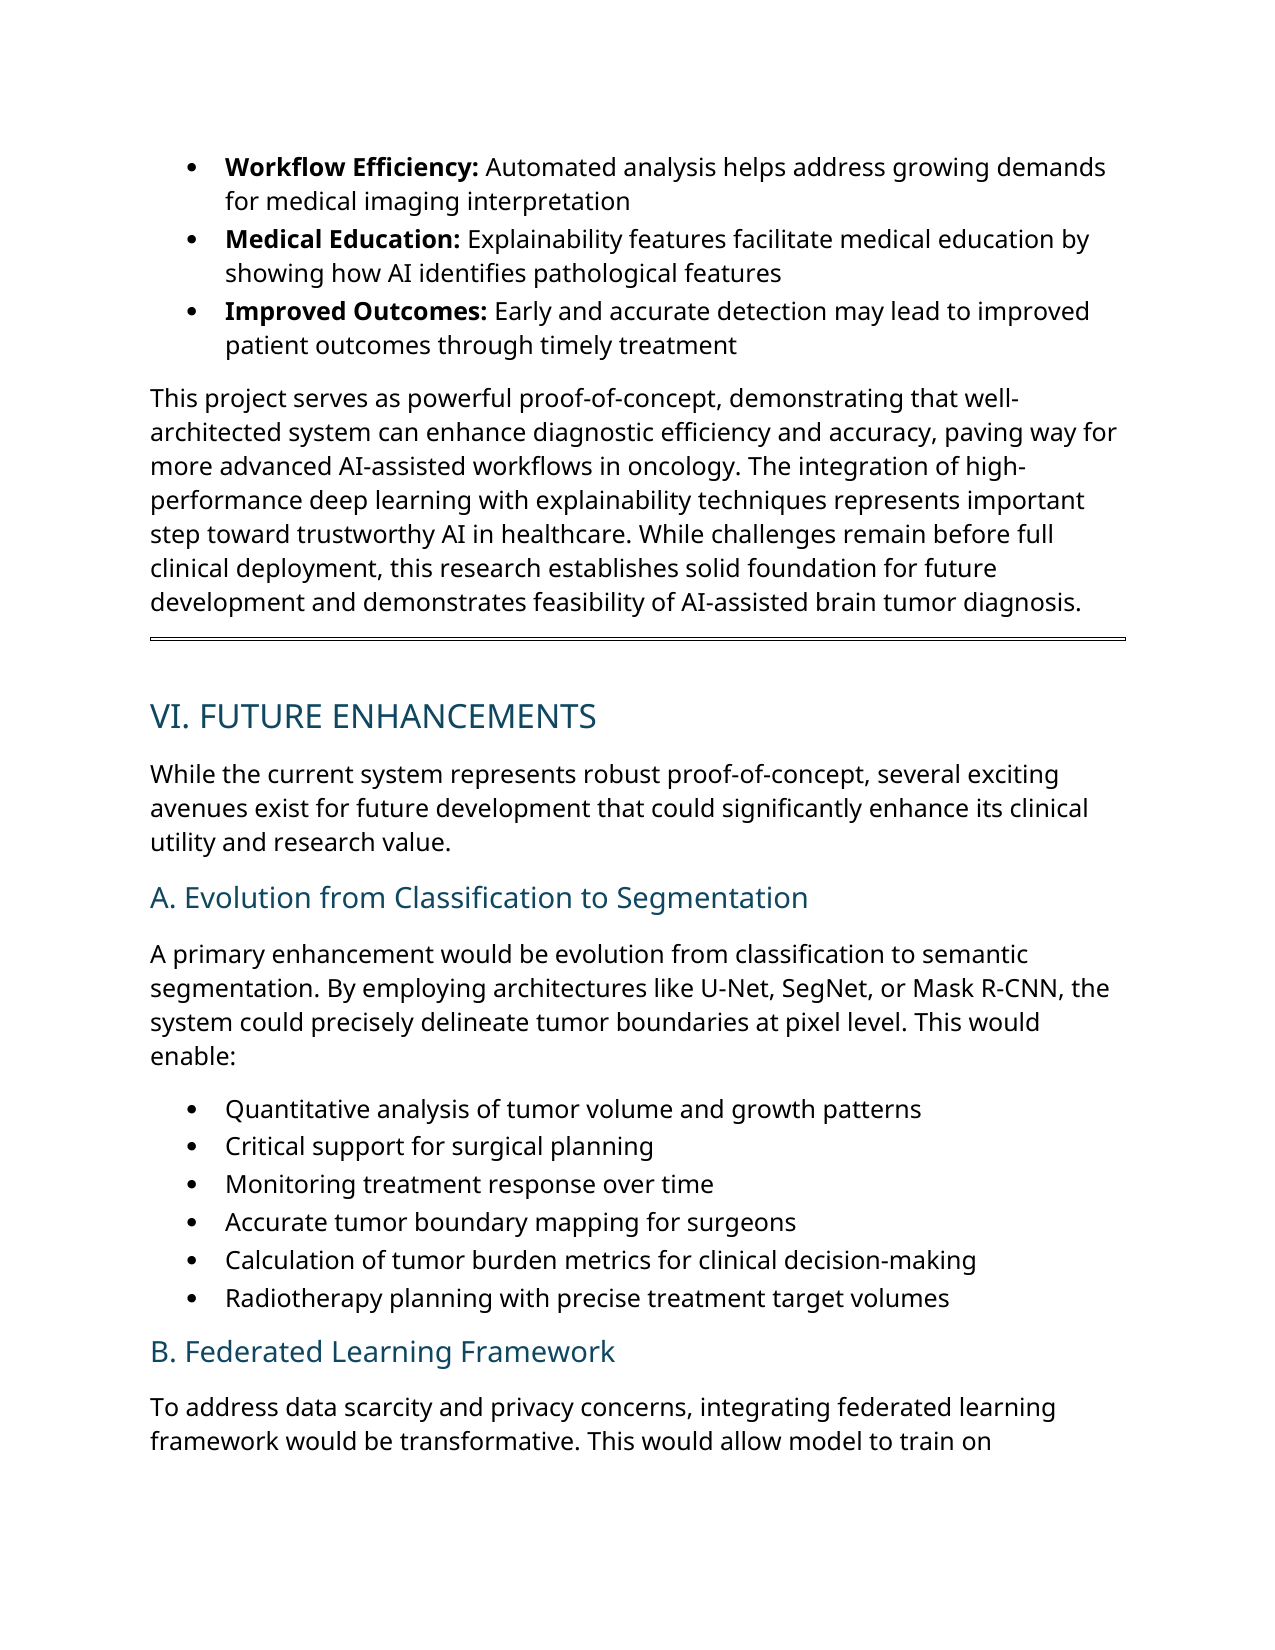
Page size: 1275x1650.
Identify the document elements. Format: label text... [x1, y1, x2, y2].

list Calculation of tumor burden metrics for clinical decision-making [187, 1242, 1125, 1277]
list Workflow Efficiency: Automated analysis helps address growing demands for medical imaging interpretation [187, 150, 1125, 218]
list Radiotherapy planning with precise treatment target volumes [187, 1280, 1125, 1314]
text While the current system represents robust proof-of-concept, several exciting avenues exist for future development that could significantly enhance its clinical utility and research value. [150, 757, 1125, 859]
text A primary enhancement would be evolution from classification to semantic segmentation. By employing architectures like U-Net, SegNet, or Mask R-CNN, the system could precisely delineate tumor boundaries at pixel level. This would enable: [150, 936, 1125, 1072]
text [150, 1389, 1125, 1458]
list Accurate tumor boundary mapping for surgeons [187, 1205, 1125, 1239]
subtitle VI. FUTURE ENHANCEMENTS [150, 693, 1125, 738]
subtitle B. Federated Learning Framework [150, 1331, 1125, 1371]
list Critical support for surgical planning [187, 1129, 1125, 1163]
list Monitoring treatment response over time [187, 1167, 1125, 1201]
list Medical Education: Explainability features facilitate medical education by showing how AI identifies pathological features [187, 222, 1125, 290]
list Improved Outcomes: Early and accurate detection may lead to improved patient outcomes through timely treatment [187, 294, 1125, 362]
subtitle A. Evolution from Classification to Segmentation [150, 878, 1125, 917]
text This project serves as powerful proof-of-concept, demonstrating that well-architected system can enhance diagnostic efficiency and accuracy, paving way for more advanced AI-assisted workflows in oncology. The integration of high-performance deep learning with explainability techniques represents important step toward trustworthy AI in healthcare. While challenges remain before full clinical deployment, this research establishes solid foundation for future development and demonstrates feasibility of AI-assisted brain tumor diagnosis. [150, 381, 1125, 619]
list Quantitative analysis of tumor volume and growth patterns [187, 1091, 1125, 1125]
